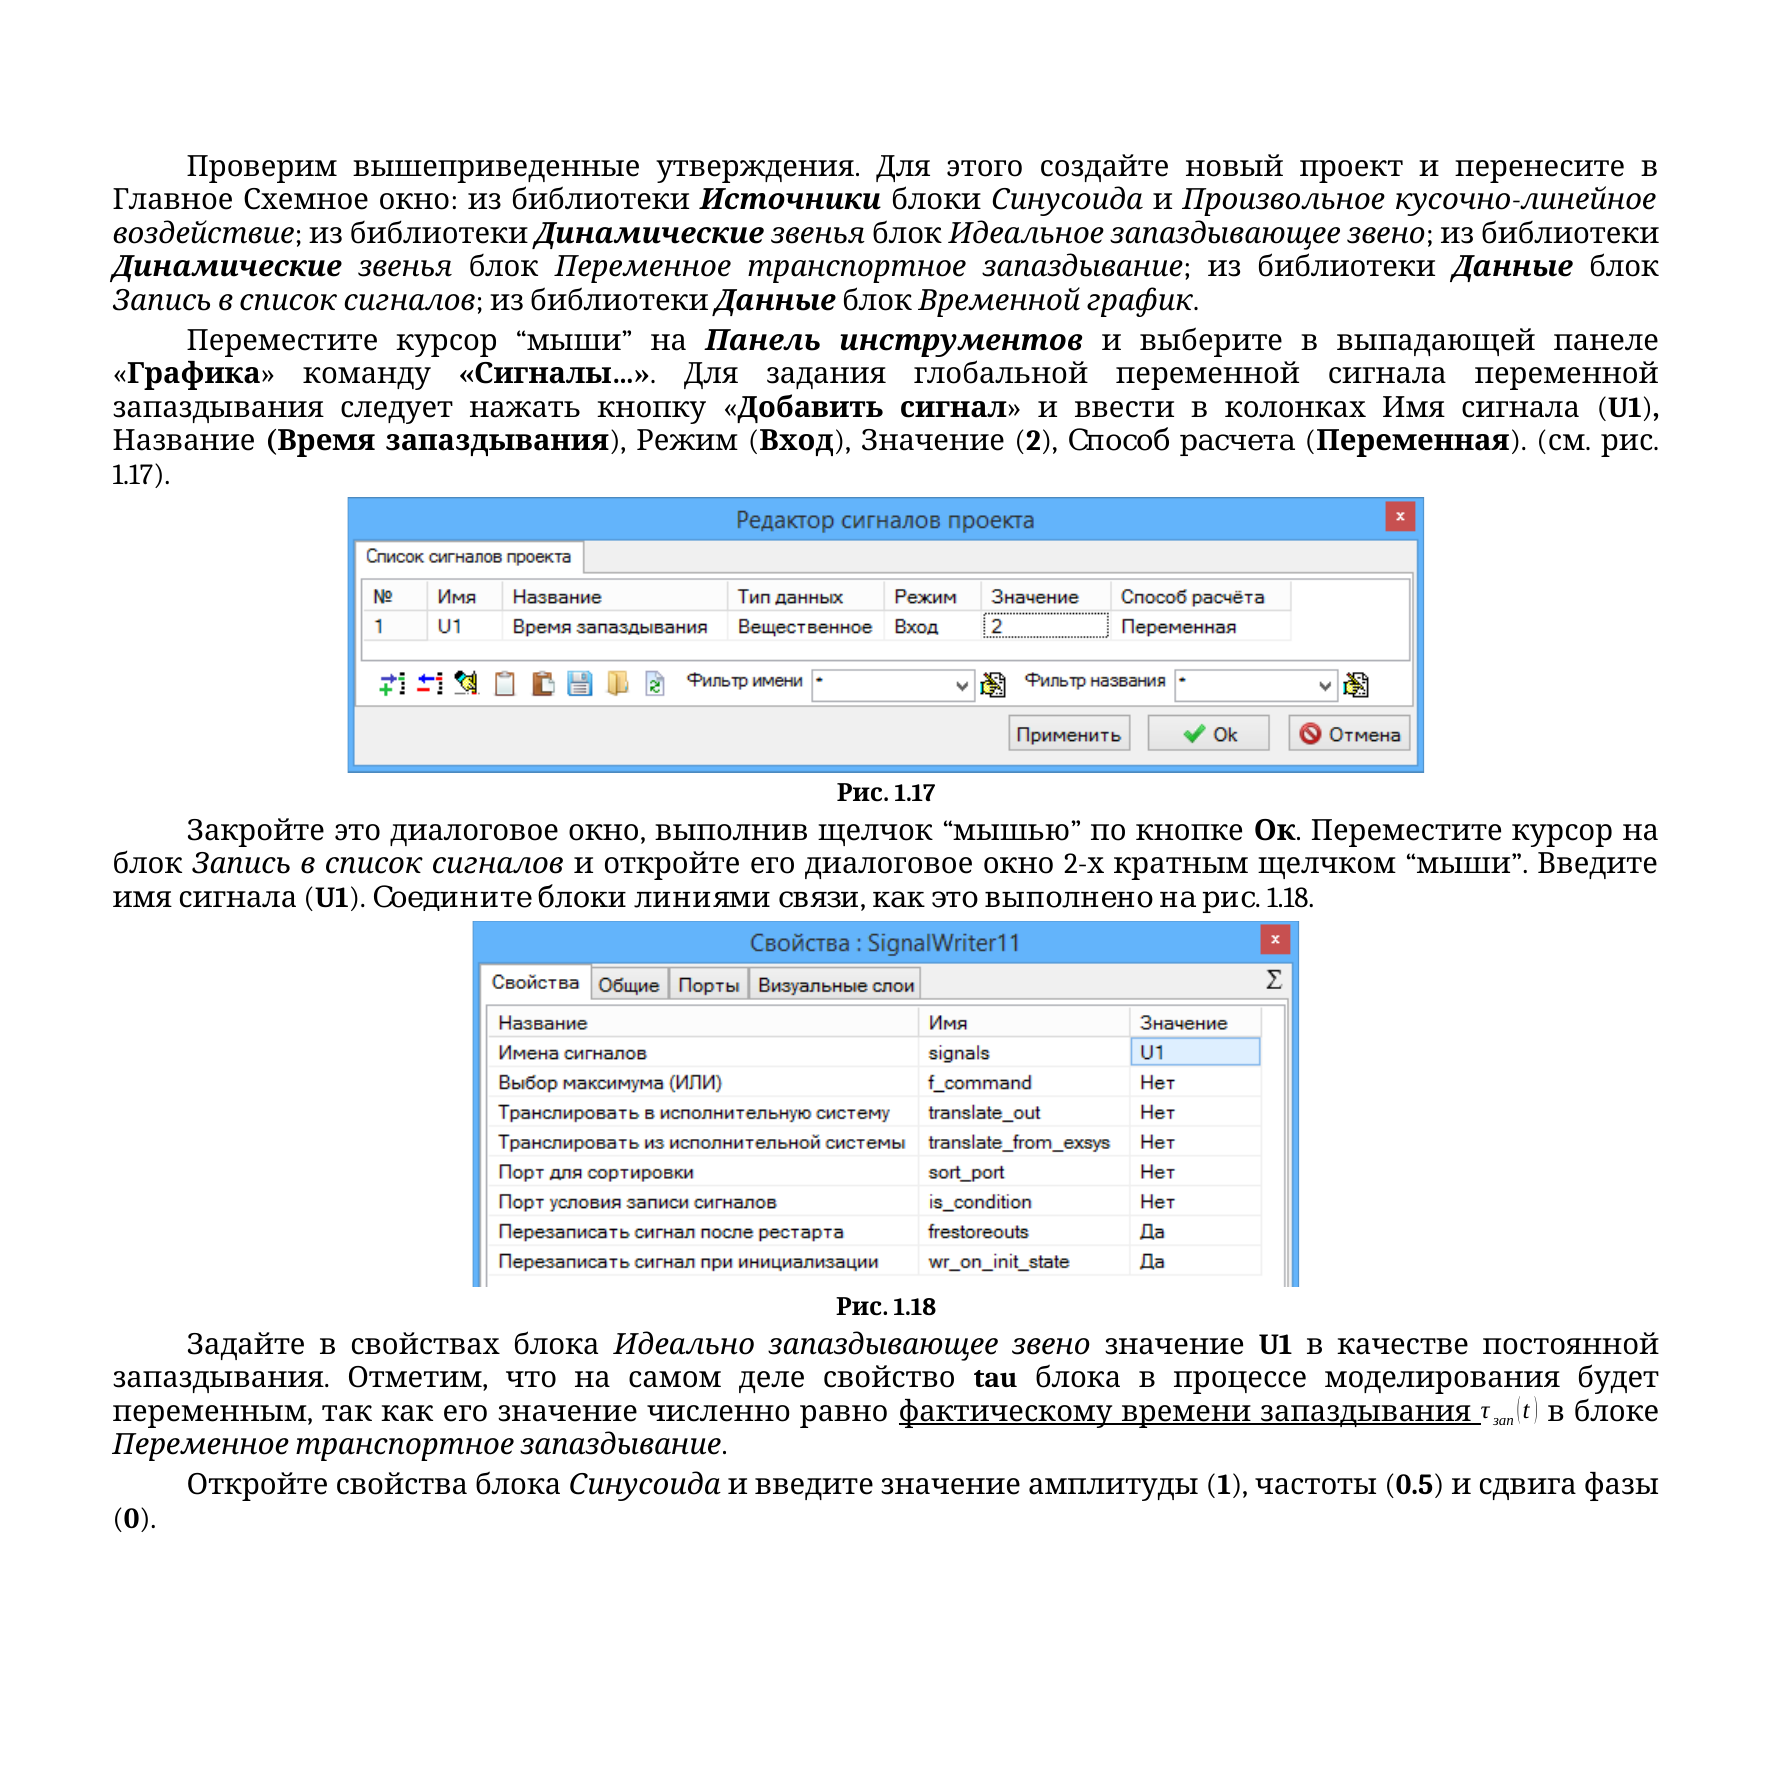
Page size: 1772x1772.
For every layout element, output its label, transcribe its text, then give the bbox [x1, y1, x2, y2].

text Переместите курсор “мыши” на Панель инструментов и выберите в выпадающей панеле «Графика» команду «Сигналы…». Для задания глобальной переменной сигнала переменной запаздывания следует нажать кнопку «Добавить сигнал» и ввести в колонках Имя сигнала (U1), Название (Время запаздывания), Режим (Вход), Значение (2), Способ расчета (Переменная). (см. рис. 1.17). [112, 324, 1659, 492]
text Рис. 1.17 [112, 779, 1659, 808]
text Закройте это диалоговое окно, выполнив щелчок “мышью” по кнопке Ок. Переместите курсор на блок Запись в список сигналов и откройте его диалоговое окно 2-х кратным щелчком “мыши”. Введите имя сигнала (U1). Соедините блоки линиями связи, как это выполнено на рис. 1.18. [112, 814, 1659, 915]
list Задайте в свойствах блока Идеально запаздывающее звено значение U1 в качестве постоянной запаздывания. Отметим, что на самом деле свойство tau блока в процессе моделирования будет переменным, так как его значение численно равно фактическому времени запаздывания в блоке Переменное транспортное запаздывание. [112, 1328, 1659, 1462]
text Откройте свойства блока Синусоида и введите значение амплитуды (1), частоты (0.5) и сдвига фазы (0). [112, 1468, 1659, 1535]
picture [472, 921, 1300, 1287]
picture [347, 497, 1425, 773]
text Рис. 1.18 [112, 1293, 1659, 1322]
text Проверим вышеприведенные утверждения. Для этого создайте новый проект и перенесите в Главное Схемное окно: из библиотеки Источники блоки Синусоида и Произвольное кусочно-линейное воздействие; из библиотеки Динамические звенья блок Идеальное запаздывающее звено; из библиотеки Динамические звенья блок Переменное транспортное запаздывание; из библиотеки Данные блок Запись в список сигналов; из библиотеки Данные блок Временной график. [112, 150, 1659, 318]
